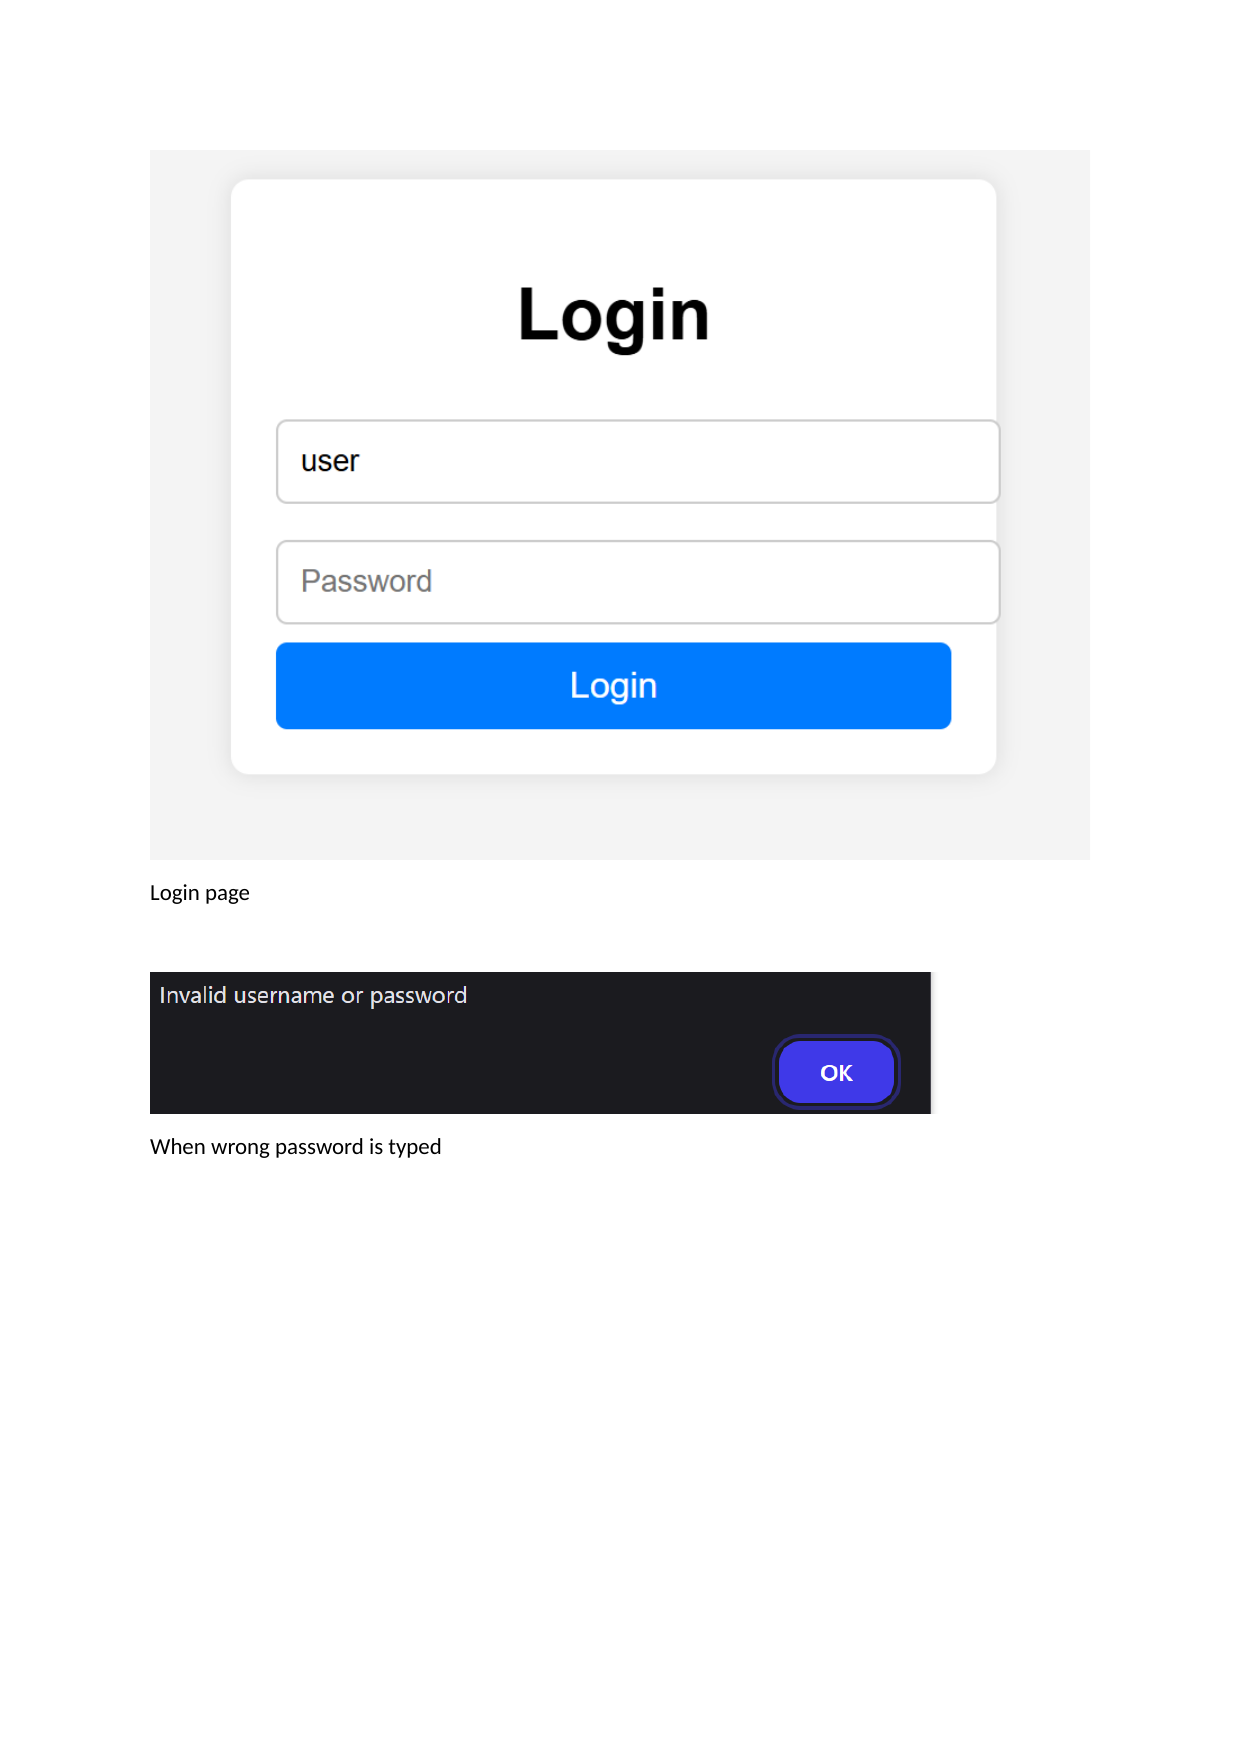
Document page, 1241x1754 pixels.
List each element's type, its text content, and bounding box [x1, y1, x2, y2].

picture [150, 972, 1091, 1114]
text Login page [150, 878, 1090, 907]
picture [150, 150, 1091, 860]
text When wrong password is typed [150, 1132, 1090, 1160]
